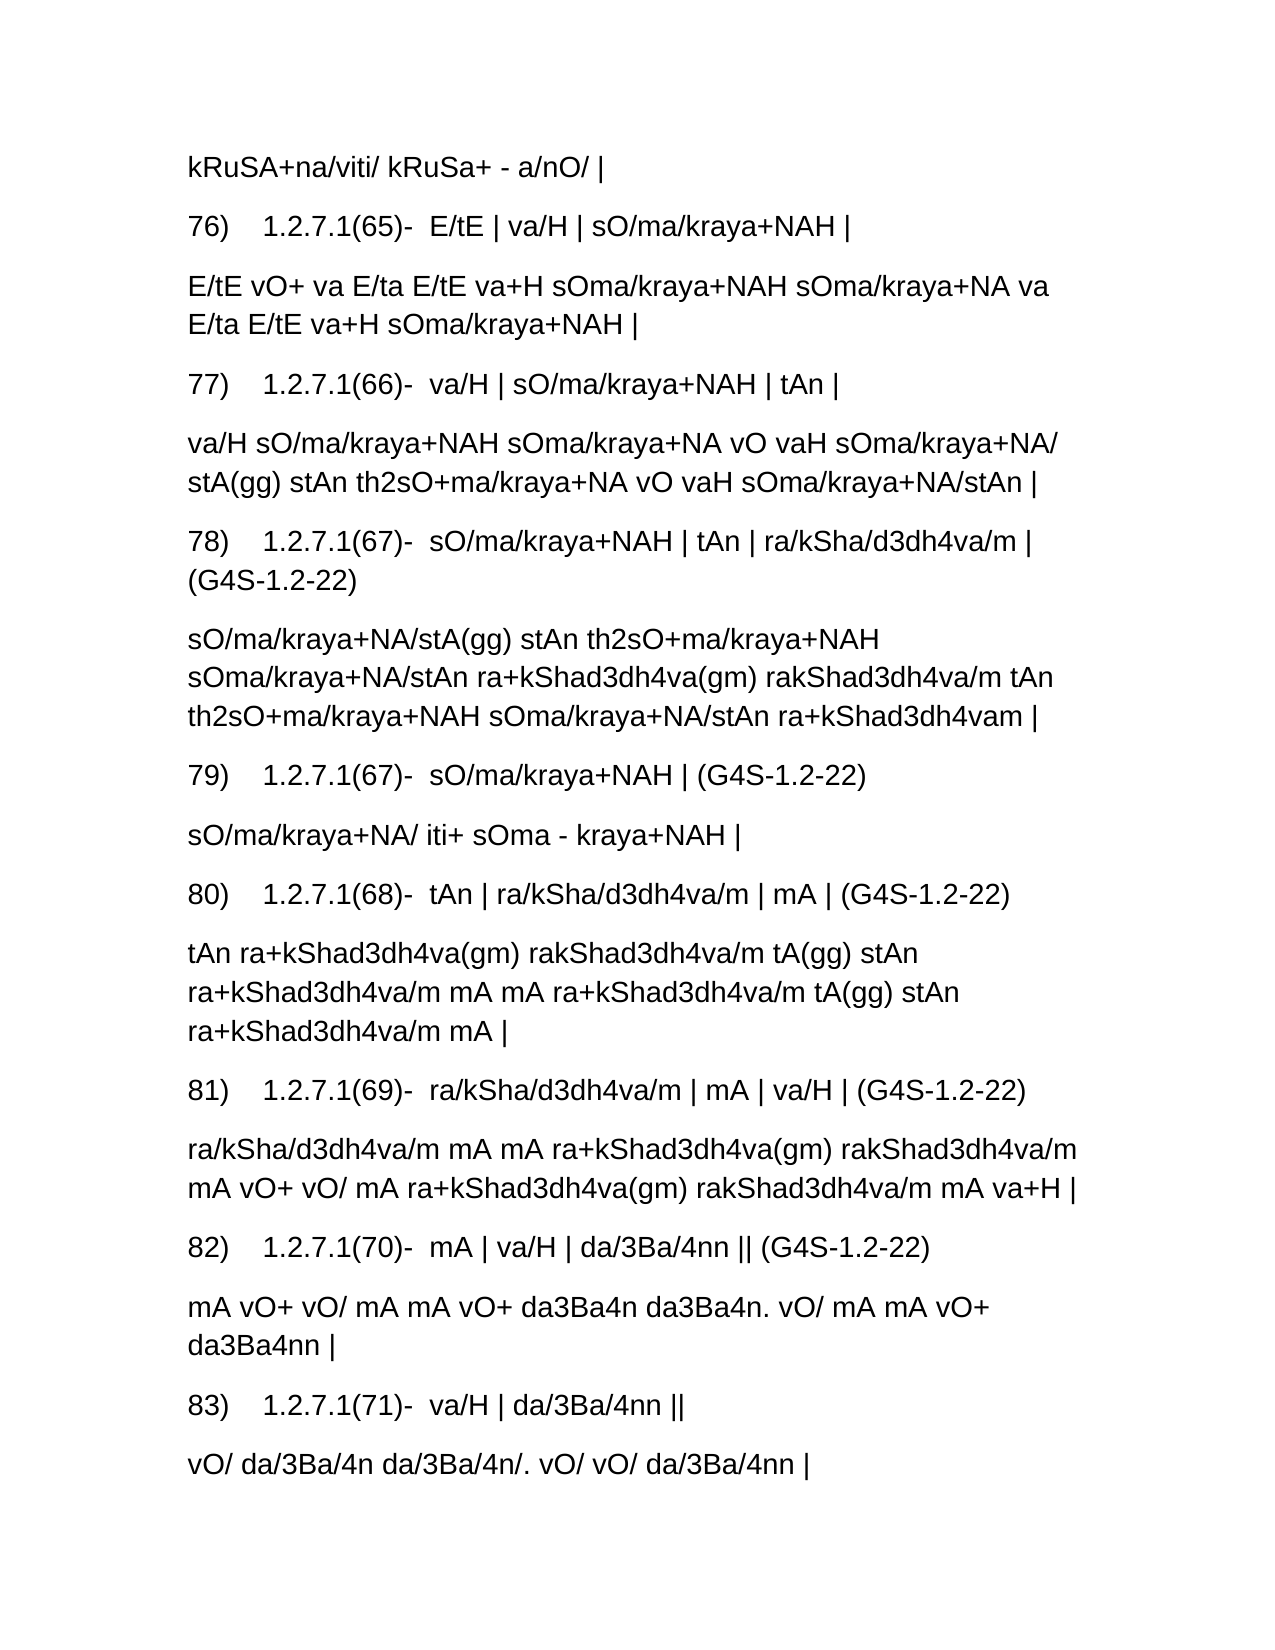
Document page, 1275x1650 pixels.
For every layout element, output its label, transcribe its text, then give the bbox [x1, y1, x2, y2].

text 76) 1.2.7.1(65)- E/tE | va/H | sO/ma/kraya+NAH | [187, 209, 1087, 243]
text ra/kSha/d3dh4va/m mA mA ra+kShad3dh4va(gm) rakShad3dh4va/m mA vO+ vO/ mA ra+kShad3dh4va(gm) rakShad3dh4va/m mA va+H | [187, 1132, 1087, 1204]
text sO/ma/kraya+NA/ iti+ sOma - kraya+NAH | [187, 818, 1087, 851]
text mA vO+ vO/ mA mA vO+ da3Ba4n da3Ba4n. vO/ mA mA vO+ da3Ba4nn | [187, 1289, 1087, 1362]
text vO/ da/3Ba/4n da/3Ba/4n/. vO/ vO/ da/3Ba/4nn | [187, 1447, 1087, 1480]
text 78) 1.2.7.1(67)- sO/ma/kraya+NAH | tAn | ra/kSha/d3dh4va/m | (G4S-1.2-22) [187, 524, 1087, 596]
text va/H sO/ma/kraya+NAH sOma/kraya+NA vO vaH sOma/kraya+NA/ stA(gg) stAn th2sO+ma/kraya+NA vO vaH sOma/kraya+NA/stAn | [187, 426, 1087, 498]
text 82) 1.2.7.1(70)- mA | va/H | da/3Ba/4nn || (G4S-1.2-22) [187, 1230, 1087, 1264]
text E/tE vO+ va E/ta E/tE va+H sOma/kraya+NAH sOma/kraya+NA va E/ta E/tE va+H sOma/kraya+NAH | [187, 269, 1087, 341]
text 80) 1.2.7.1(68)- tAn | ra/kSha/d3dh4va/m | mA | (G4S-1.2-22) [187, 877, 1087, 911]
text 79) 1.2.7.1(67)- sO/ma/kraya+NAH | (G4S-1.2-22) [187, 758, 1087, 792]
text sO/ma/kraya+NA/stA(gg) stAn th2sO+ma/kraya+NAH sOma/kraya+NA/stAn ra+kShad3dh4va(gm) rakShad3dh4va/m tAn th2sO+ma/kraya+NAH sOma/kraya+NA/stAn ra+kShad3dh4vam | [187, 622, 1087, 732]
text tAn ra+kShad3dh4va(gm) rakShad3dh4va/m tA(gg) stAn ra+kShad3dh4va/m mA mA ra+kShad3dh4va/m tA(gg) stAn ra+kShad3dh4va/m mA | [187, 936, 1087, 1047]
text 77) 1.2.7.1(66)- va/H | sO/ma/kraya+NAH | tAn | [187, 367, 1087, 400]
text kRuSA+na/viti/ kRuSa+ - a/nO/ | [187, 150, 1087, 183]
text 83) 1.2.7.1(71)- va/H | da/3Ba/4nn || [187, 1387, 1087, 1421]
text 81) 1.2.7.1(69)- ra/kSha/d3dh4va/m | mA | va/H | (G4S-1.2-22) [187, 1073, 1087, 1106]
